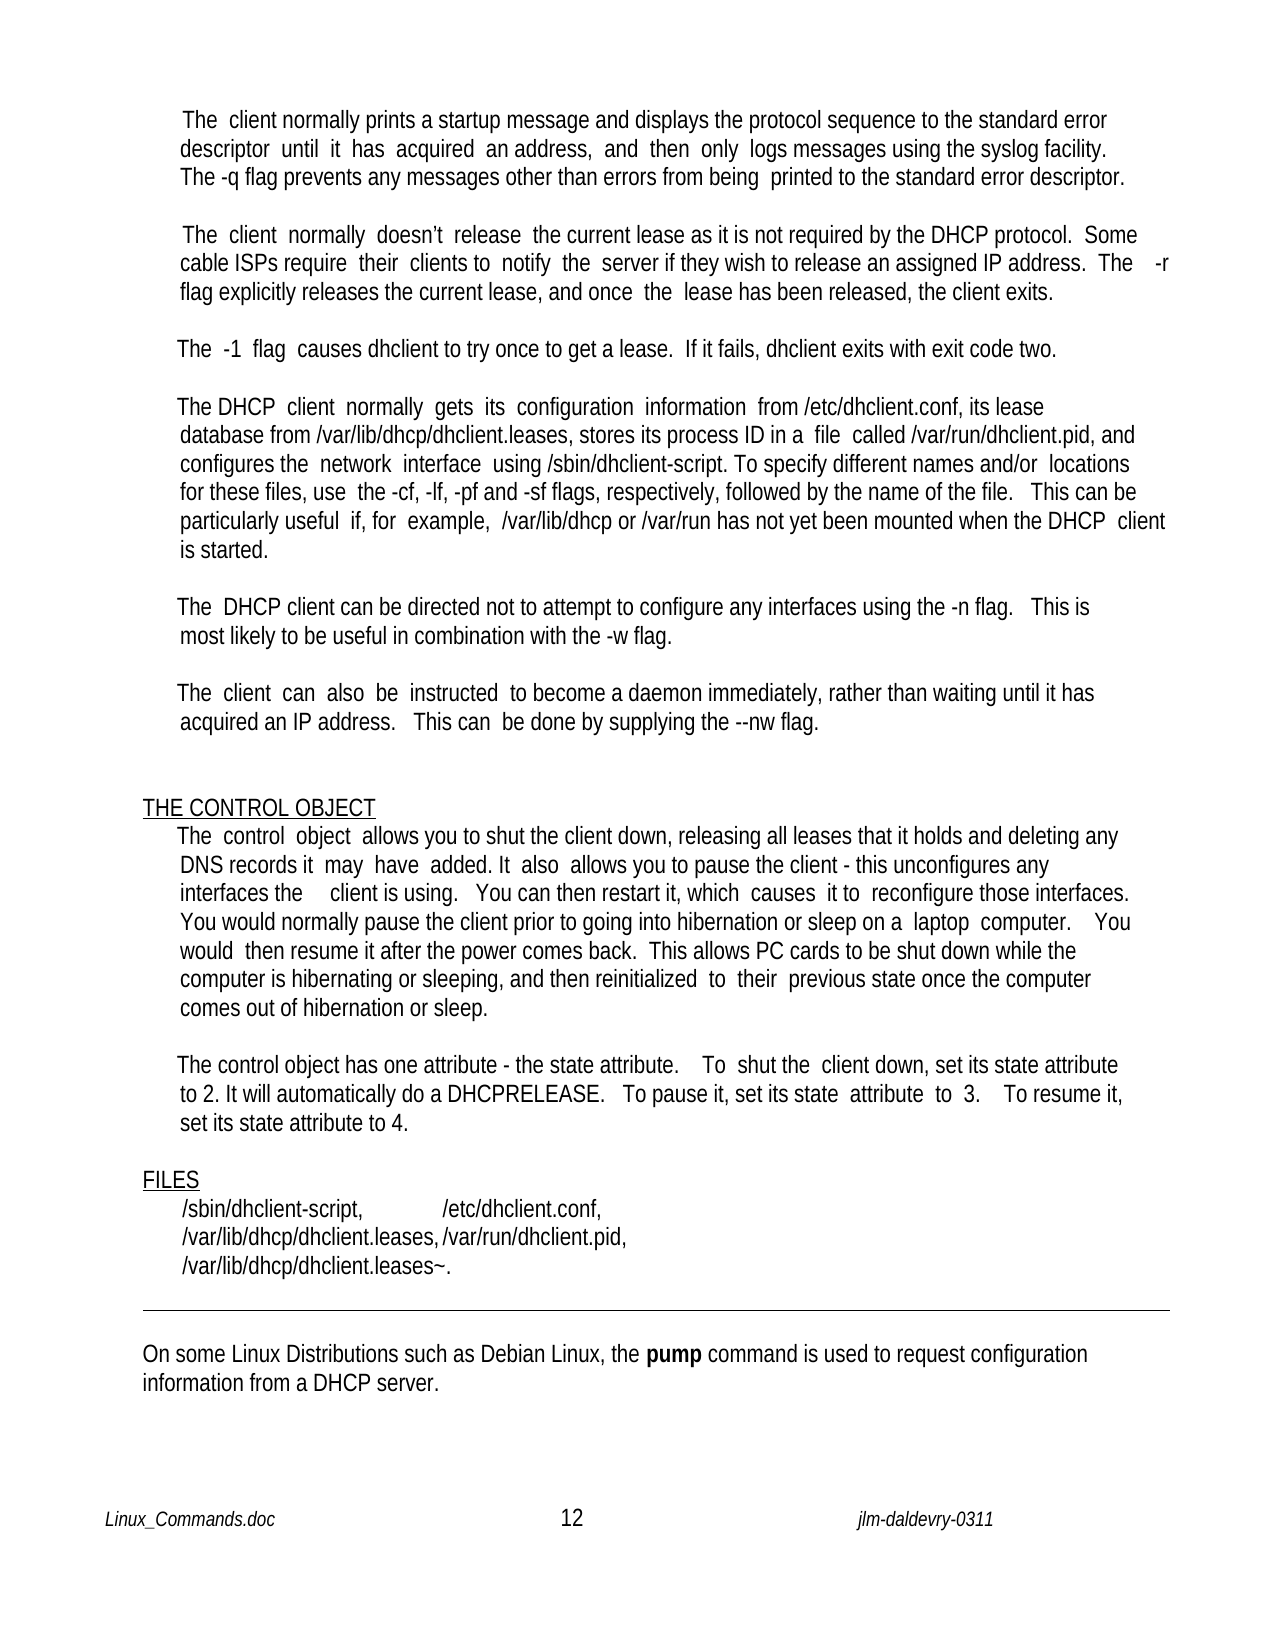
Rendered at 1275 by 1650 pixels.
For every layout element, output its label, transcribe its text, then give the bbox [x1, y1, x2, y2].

text descriptor until it has acquired an address, and then only logs messages using the syslog facility. [142, 134, 1170, 162]
text cable ISPs require their clients to notify the server if they wish to release an assigned IP address. The -r flag explicitly releases the current lease, and once the lease has been released, the client exits. [142, 248, 1170, 306]
text The DHCP client can be directed not to attempt to configure any interfaces using the -n flag. This is most likely to be useful in combination with the -w flag. [142, 592, 1170, 649]
text /sbin/dhclient-script, /etc/dhclient.conf, [142, 1193, 1170, 1222]
text acquired an IP address. This can be done by supplying the --nw flag. [142, 707, 1170, 735]
text The -1 flag causes dhclient to try once to get a lease. If it fails, dhclient exits with exit code two. [142, 334, 1170, 363]
text /var/lib/dhcp/dhclient.leases~. [142, 1251, 1170, 1279]
text /var/lib/dhcp/dhclient.leases, /var/run/dhclient.pid, [142, 1222, 1170, 1251]
text The client can also be instructed to become a daemon immediately, rather than waiting until it has [142, 678, 1170, 707]
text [142, 1339, 1170, 1396]
text The client normally prints a startup message and displays the protocol sequence to the standard error [142, 105, 1170, 134]
text THE CONTROL OBJECT [142, 792, 1170, 821]
text The control object allows you to shut the client down, releasing all leases that it holds and deleting any DNS records it may have added. It also allows you to pause the client - this unconfigures any interfaces the client is using. You can then restart it, which causes it to reconfigure those interfaces. You would normally pause the client prior to going into hibernation or sleep on a laptop computer. You would then resume it after the power comes back. This allows PC cards to be shut down while the computer is hibernating or sleeping, and then reinitialized to their previous state once the computer comes out of hibernation or sleep. [142, 821, 1170, 1022]
text The control object has one attribute - the state attribute. To shut the client down, set its state attribute to 2. It will automatically do a DHCPRELEASE. To pause it, set its state attribute to 3. To resume it, set its state attribute to 4. [142, 1050, 1170, 1136]
text The client normally doesn’t release the current lease as it is not required by the DHCP protocol. Some [142, 219, 1170, 248]
text The -q flag prevents any messages other than errors from being printed to the standard error descriptor. [142, 162, 1170, 191]
text The DHCP client normally gets its configuration information from /etc/dhclient.conf, its lease database from /var/lib/dhcp/dhclient.leases, stores its process ID in a file called /var/run/dhclient.pid, and configures the network interface using /sbin/dhclient-script. To specify different names and/or locations for these files, use the -cf, -lf, -pf and -sf flags, respectively, followed by the name of the file. This can be particularly useful if, for example, /var/lib/dhcp or /var/run has not yet been mounted when the DHCP client is started. [142, 391, 1170, 563]
text FILES [142, 1165, 1170, 1193]
